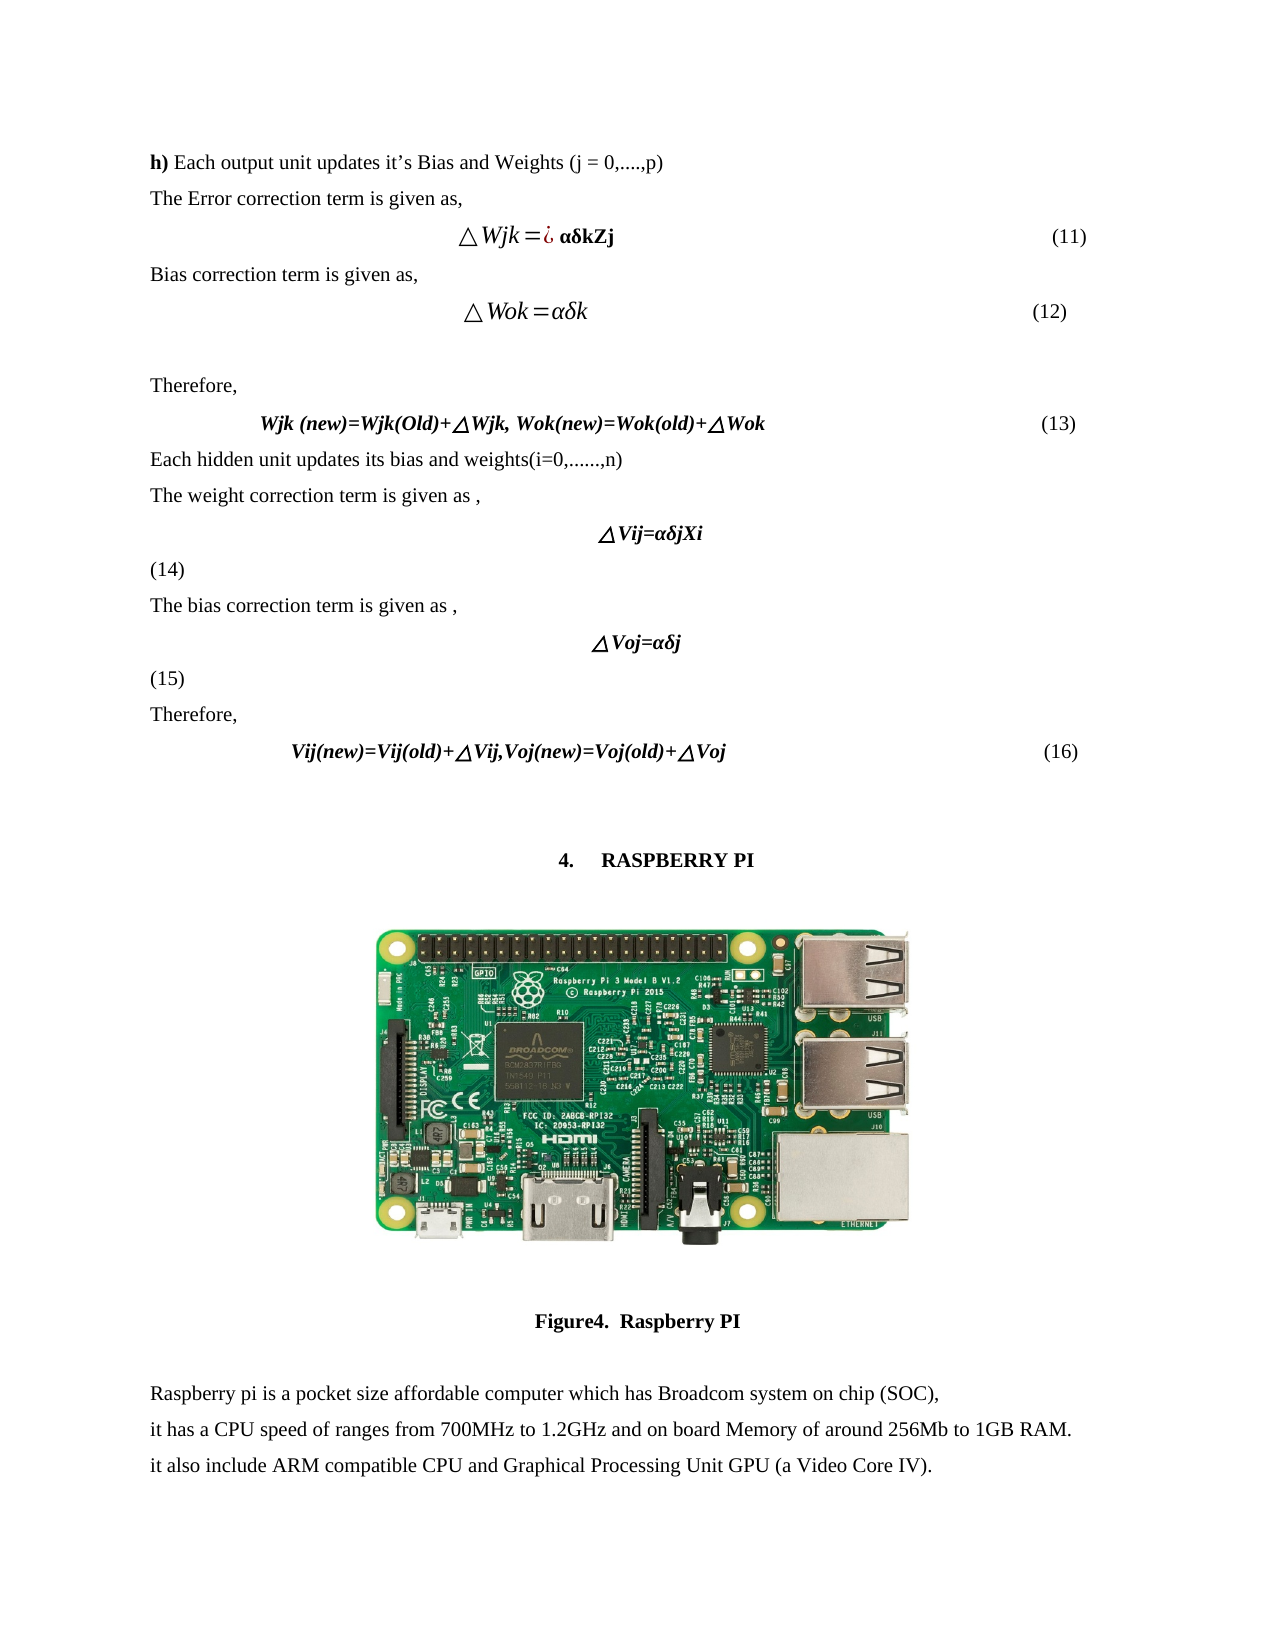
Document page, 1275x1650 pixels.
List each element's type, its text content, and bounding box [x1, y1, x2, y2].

text αδkZj (11) [150, 222, 1125, 250]
text The bias correction term is given as , [150, 592, 1125, 617]
text (12) [150, 298, 1125, 325]
text Each hidden unit updates its bias and weights(i=0,......,n) [150, 447, 1125, 471]
text Raspberry pi is a pocket size affordable computer which has Broadcom system on chip (SOC), [150, 1381, 1125, 1405]
text h) Each output unit updates it’s Bias and Weights (j = 0,....,p) [150, 150, 1125, 174]
text Vij(new)=Vij(old)+△Vij,Voj(new)=Voj(old)+△Voj (16) [150, 738, 1125, 763]
text Bias correction term is given as, [150, 262, 1125, 286]
text △Vij=αδjXi (14) [150, 519, 1125, 581]
text Figure4. Raspberry PI [150, 1308, 1125, 1333]
text △Voj=αδj (15) [150, 628, 1125, 690]
picture [344, 900, 931, 1259]
text The Error correction term is given as, [150, 186, 1125, 210]
text it also include ARM compatible CPU and Graphical Processing Unit GPU (a Video Core IV). [150, 1453, 1125, 1477]
list RASPBERRY PI [187, 848, 1125, 872]
text it has a CPU speed of ranges from 700MHz to 1.2GHz and on board Memory of around 256Mb to 1GB RAM. [150, 1417, 1125, 1441]
text Therefore, [150, 373, 1125, 397]
text The weight correction term is given as , [150, 483, 1125, 507]
text Wjk (new)=Wjk(Old)+△Wjk, Wok(new)=Wok(old)+△Wok (13) [150, 409, 1125, 434]
text Therefore, [150, 702, 1125, 726]
